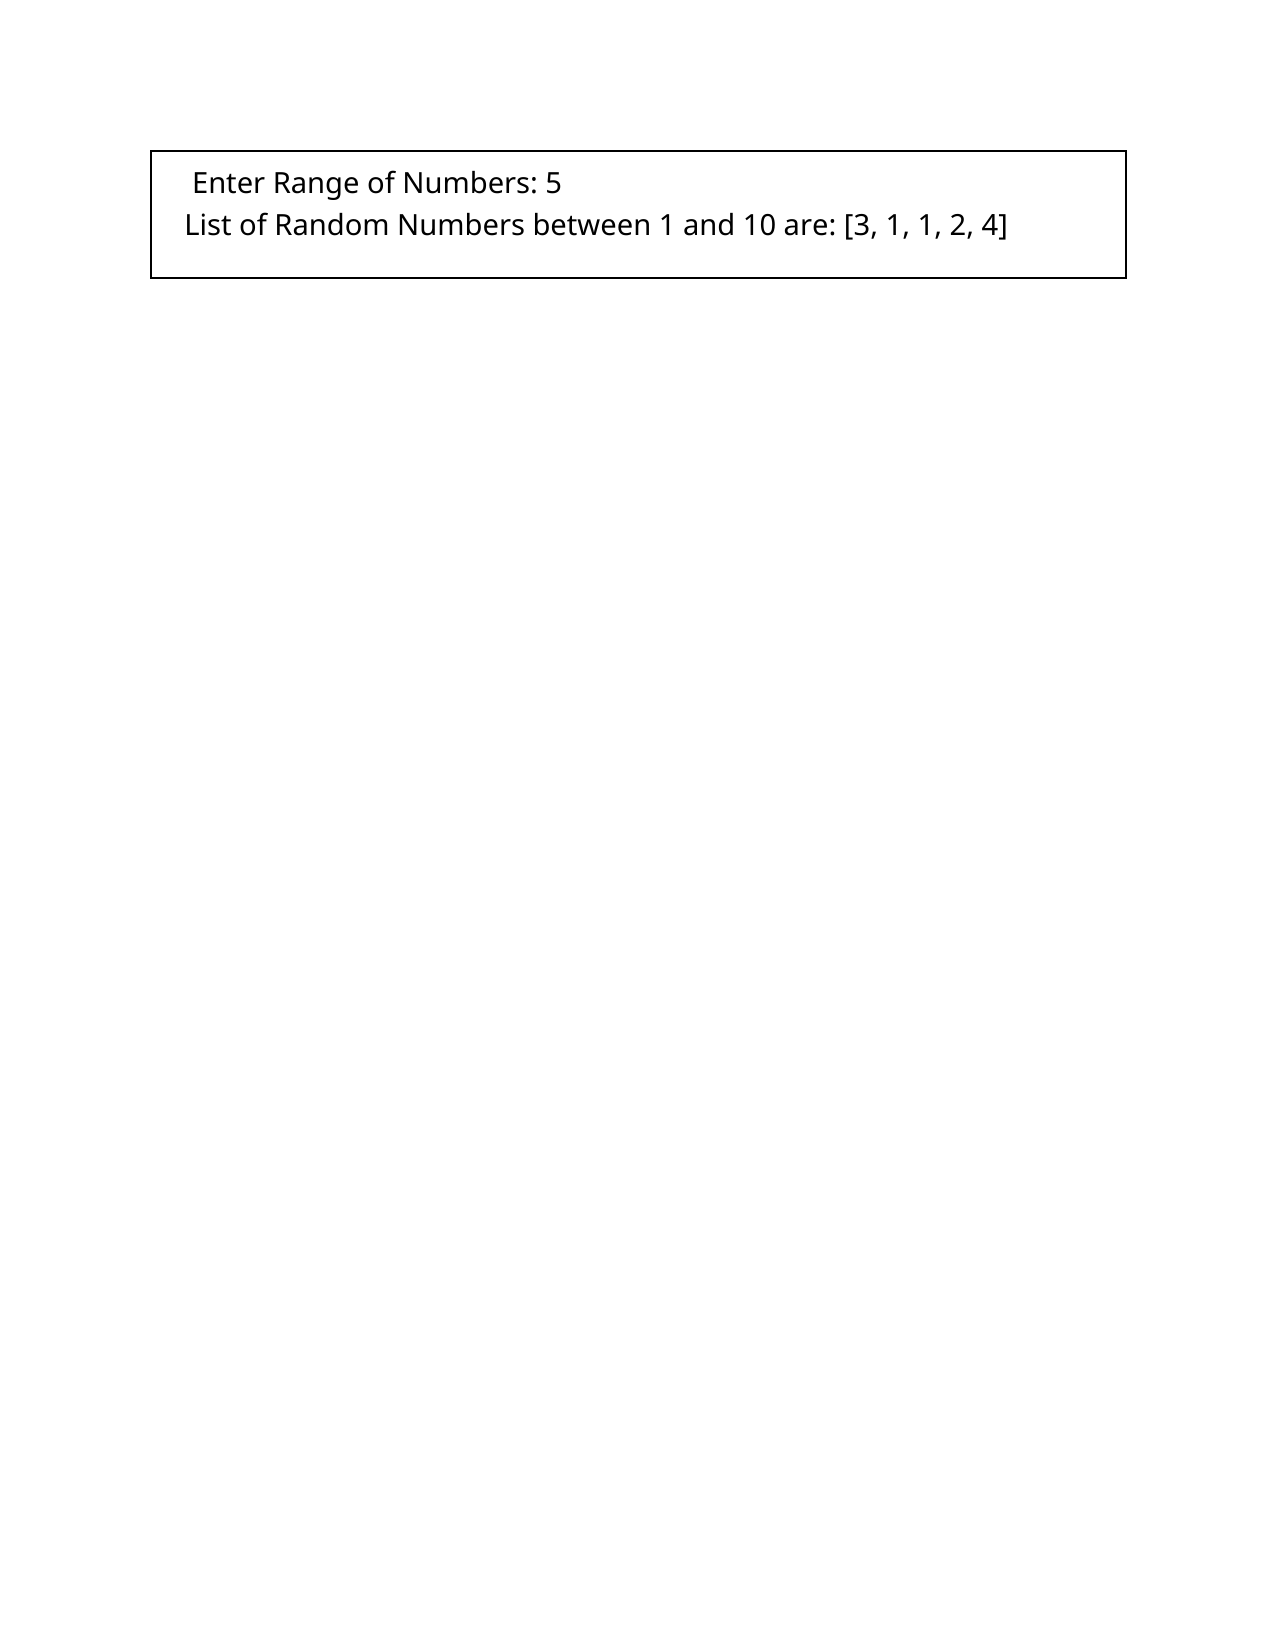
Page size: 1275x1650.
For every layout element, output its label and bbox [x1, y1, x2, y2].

table_header [152, 152, 1125, 277]
